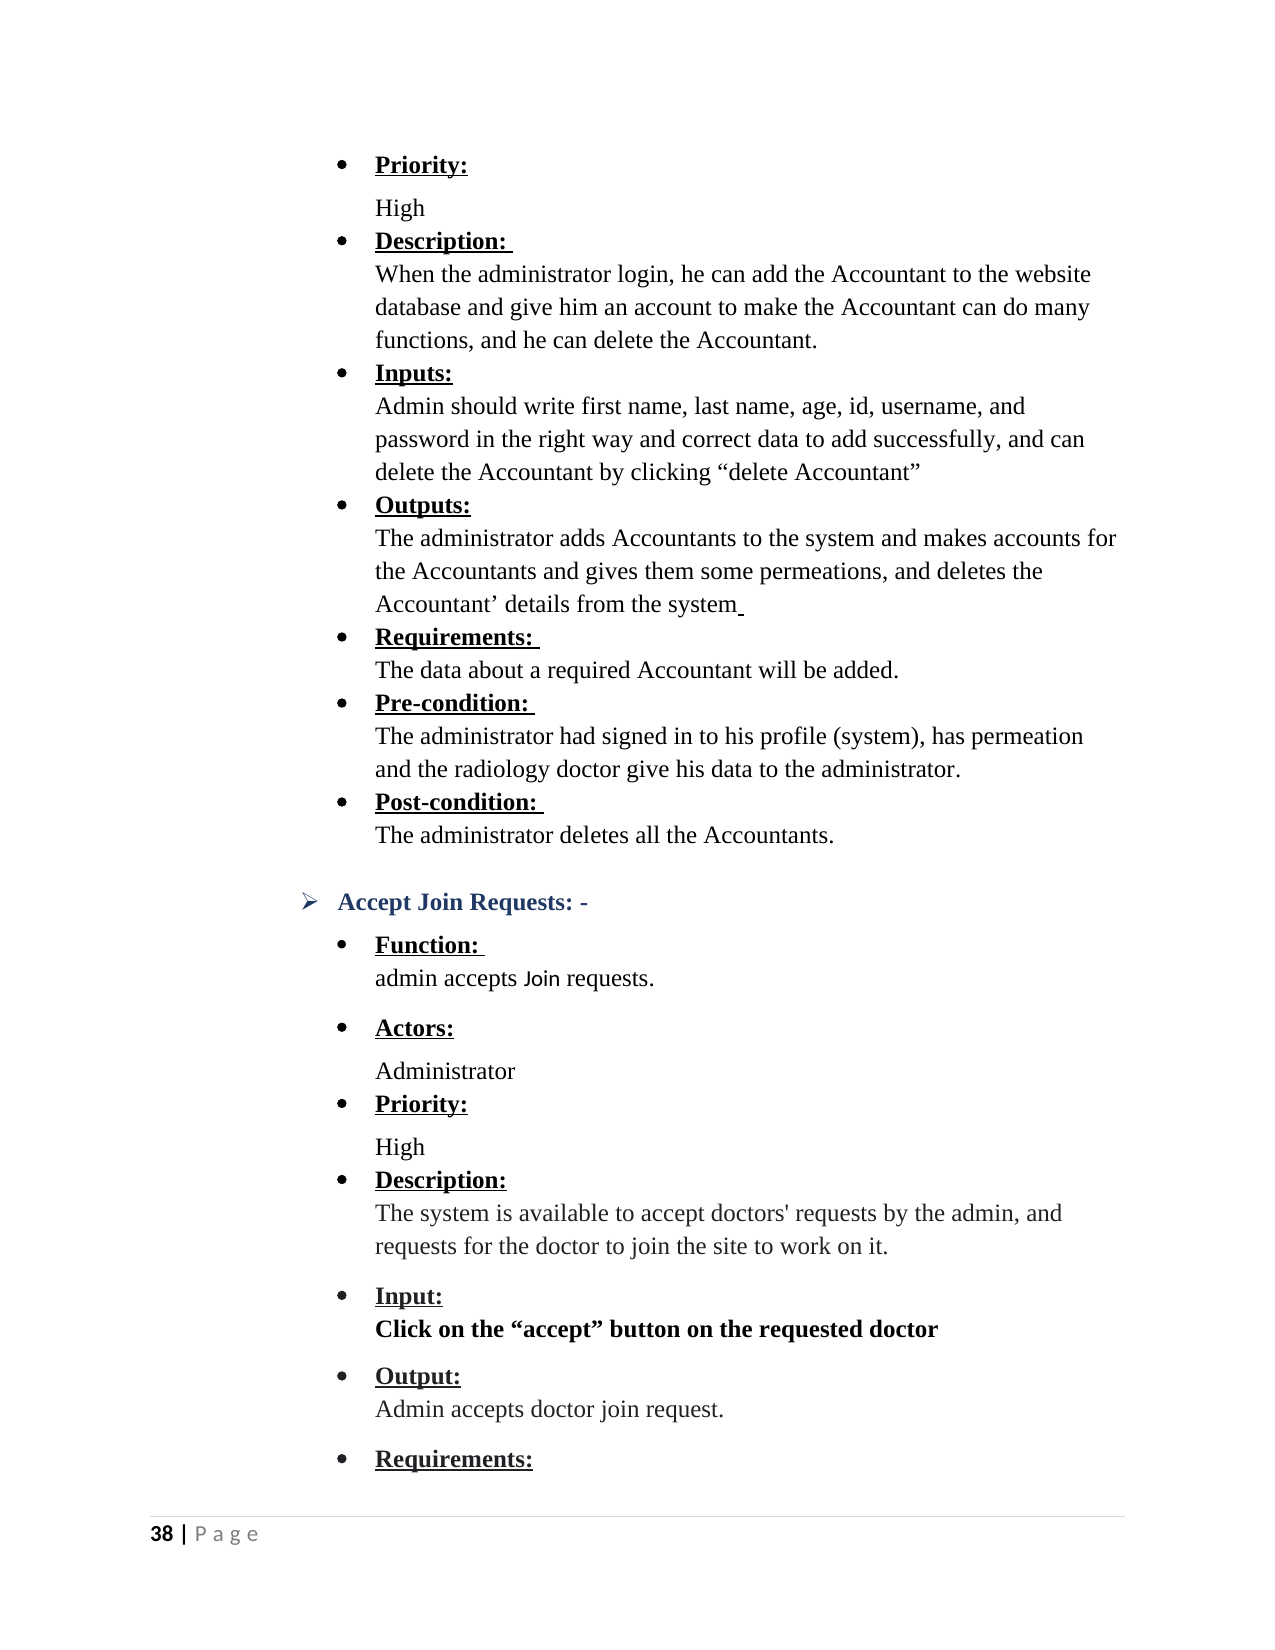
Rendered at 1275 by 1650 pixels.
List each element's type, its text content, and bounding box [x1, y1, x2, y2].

list Post-condition: [337, 787, 1125, 816]
text Administrator [300, 1056, 1125, 1084]
list Requirements: [337, 622, 1125, 651]
list Outputs: [337, 490, 1125, 519]
text The data about a required Accountant will be added. [300, 655, 1125, 684]
text High [300, 1132, 1125, 1161]
list Function: [337, 930, 1125, 958]
text When the administrator login, he can add the Accountant to the website database and give him an account to make the Accountant can do many functions, and he can delete the Accountant. [375, 259, 1125, 354]
list Input: [337, 1281, 1125, 1309]
text Admin accepts doctor join request. [300, 1394, 1125, 1423]
text The administrator deletes all the Accountants. [300, 821, 1125, 849]
list Requirements: [337, 1444, 1125, 1473]
text Admin should write first name, last name, age, id, username, and password in the right way and correct data to add successfully, and can delete the Accountant by clicking “delete Accountant” [375, 391, 1125, 486]
text Accept Join Requests: - [300, 887, 1125, 915]
list Description: [337, 226, 1125, 255]
list Actors: [337, 1013, 1125, 1041]
list Priority: [337, 1089, 1125, 1118]
list Description: [337, 1165, 1125, 1194]
list Inputs: [337, 358, 1125, 387]
list Pre-condition: [337, 688, 1125, 717]
list Output: [337, 1361, 1125, 1390]
text Click on the “accept” button on the requested doctor [300, 1314, 1125, 1342]
text The administrator had signed in to his profile (system), has permeation and the radiology doctor give his data to the administrator. [375, 721, 1125, 783]
text admin accepts Join requests. [300, 963, 1125, 992]
text The administrator adds Accountants to the system and makes accounts for the Accountants and gives them some permeations, and deletes the Accountant’ details from the system [375, 523, 1125, 618]
text High [300, 193, 1125, 222]
text The system is available to accept doctors' requests by the admin, and requests for the doctor to join the site to work on it. [375, 1198, 1125, 1260]
list Priority: [337, 150, 1125, 179]
